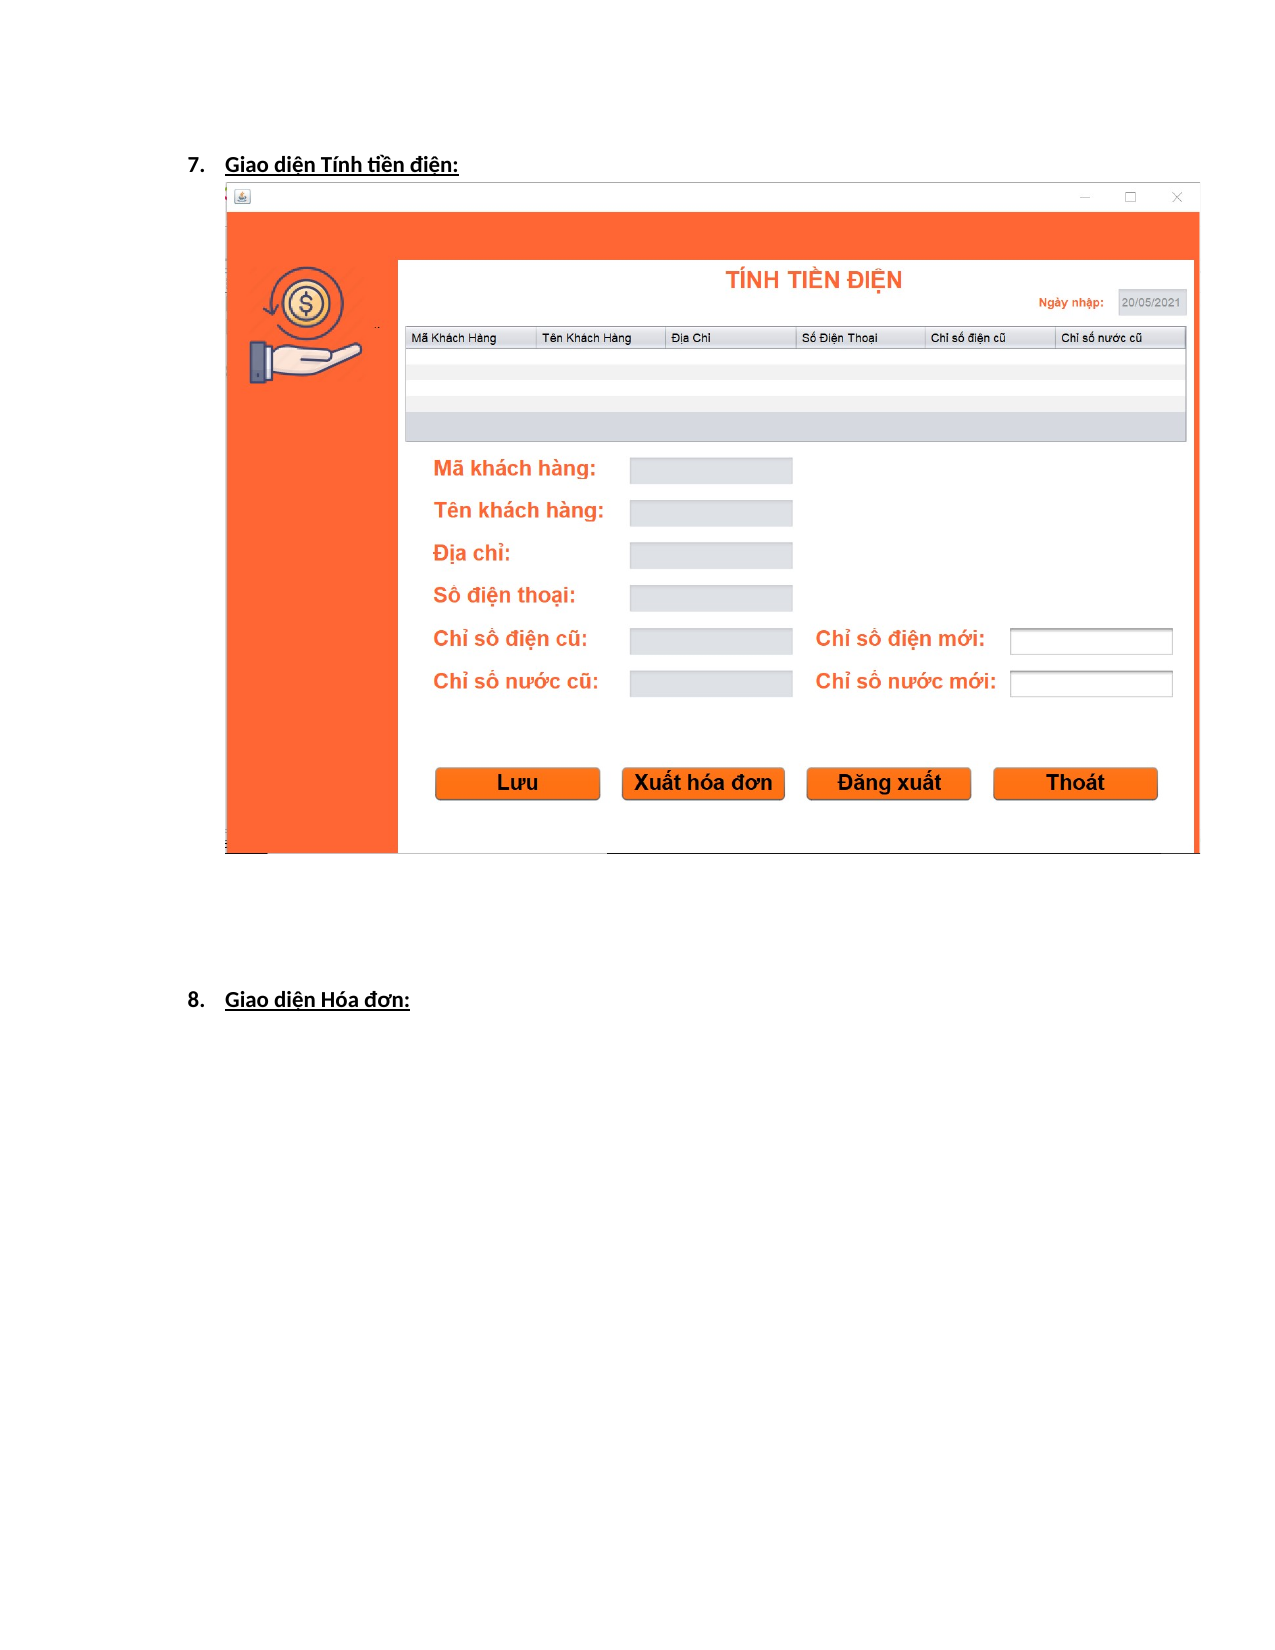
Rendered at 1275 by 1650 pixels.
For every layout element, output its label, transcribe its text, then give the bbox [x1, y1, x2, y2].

picture [225, 182, 1200, 854]
list Giao diện Hóa đơn: [187, 985, 1125, 1013]
list Giao diện Tính tiền điện: [187, 150, 1125, 178]
